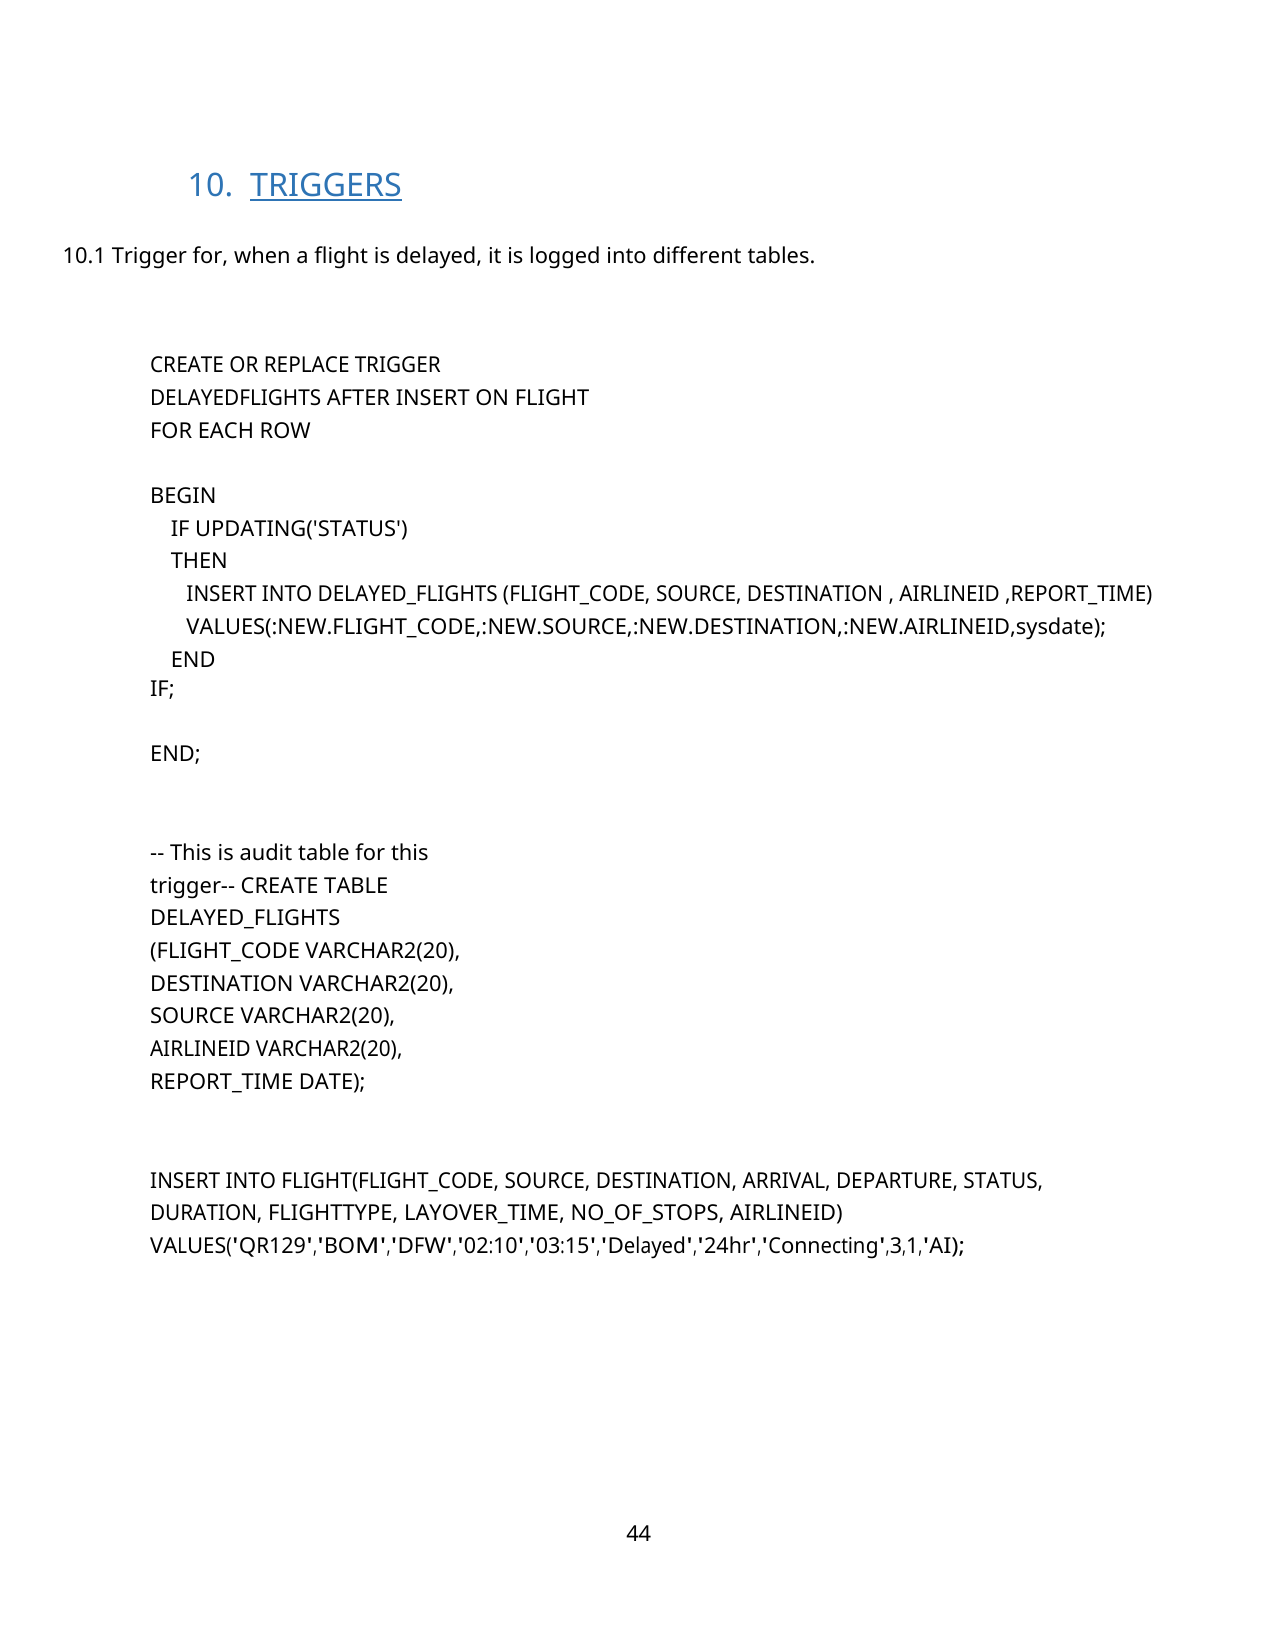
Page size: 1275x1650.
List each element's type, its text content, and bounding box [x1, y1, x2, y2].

text -- This is audit table for this trigger-- CREATE TABLE DELAYED_FLIGHTS (FLIGHT_CODE VARCHAR2(20), DESTINATION VARCHAR2(20), SOURCE VARCHAR2(20), [150, 837, 486, 1030]
text CREATE OR REPLACE TRIGGER DELAYEDFLIGHTS AFTER INSERT ON FLIGHT [150, 349, 596, 412]
text BEGIN [150, 480, 1250, 510]
list 10.1 Trigger for, when a flight is delayed, it is logged into different tables. [25, 240, 1250, 270]
text END IF; [150, 644, 244, 703]
text FOR EACH ROW [150, 414, 1250, 444]
text END; [150, 738, 239, 768]
text INSERT INTO DELAYED_FLIGHTS (FLIGHT_CODE, SOURCE, DESTINATION , AIRLINEID ,REPORT_TIME) VALUES(:NEW.FLIGHT_CODE,:NEW.SOURCE,:NEW.DESTINATION,:NEW.AIRLINEID,sysdate); [186, 578, 1250, 641]
text INSERT INTO FLIGHT(FLIGHT_CODE, SOURCE, DESTINATION, ARRIVAL, DEPARTURE, STATUS, DURATION, FLIGHTTYPE, LAYOVER_TIME, NO_OF_STOPS, AIRLINEID) VALUES('QR129','BOM','DFW','02:10','03:15','Delayed','24hr','Connecting',3,1,'AI); [150, 1165, 1116, 1260]
text AIRLINEID VARCHAR2(20), REPORT_TIME DATE); [150, 1033, 460, 1096]
subtitle TRIGGERS [187, 162, 1250, 206]
text IF UPDATING('STATUS') THEN [171, 513, 414, 575]
